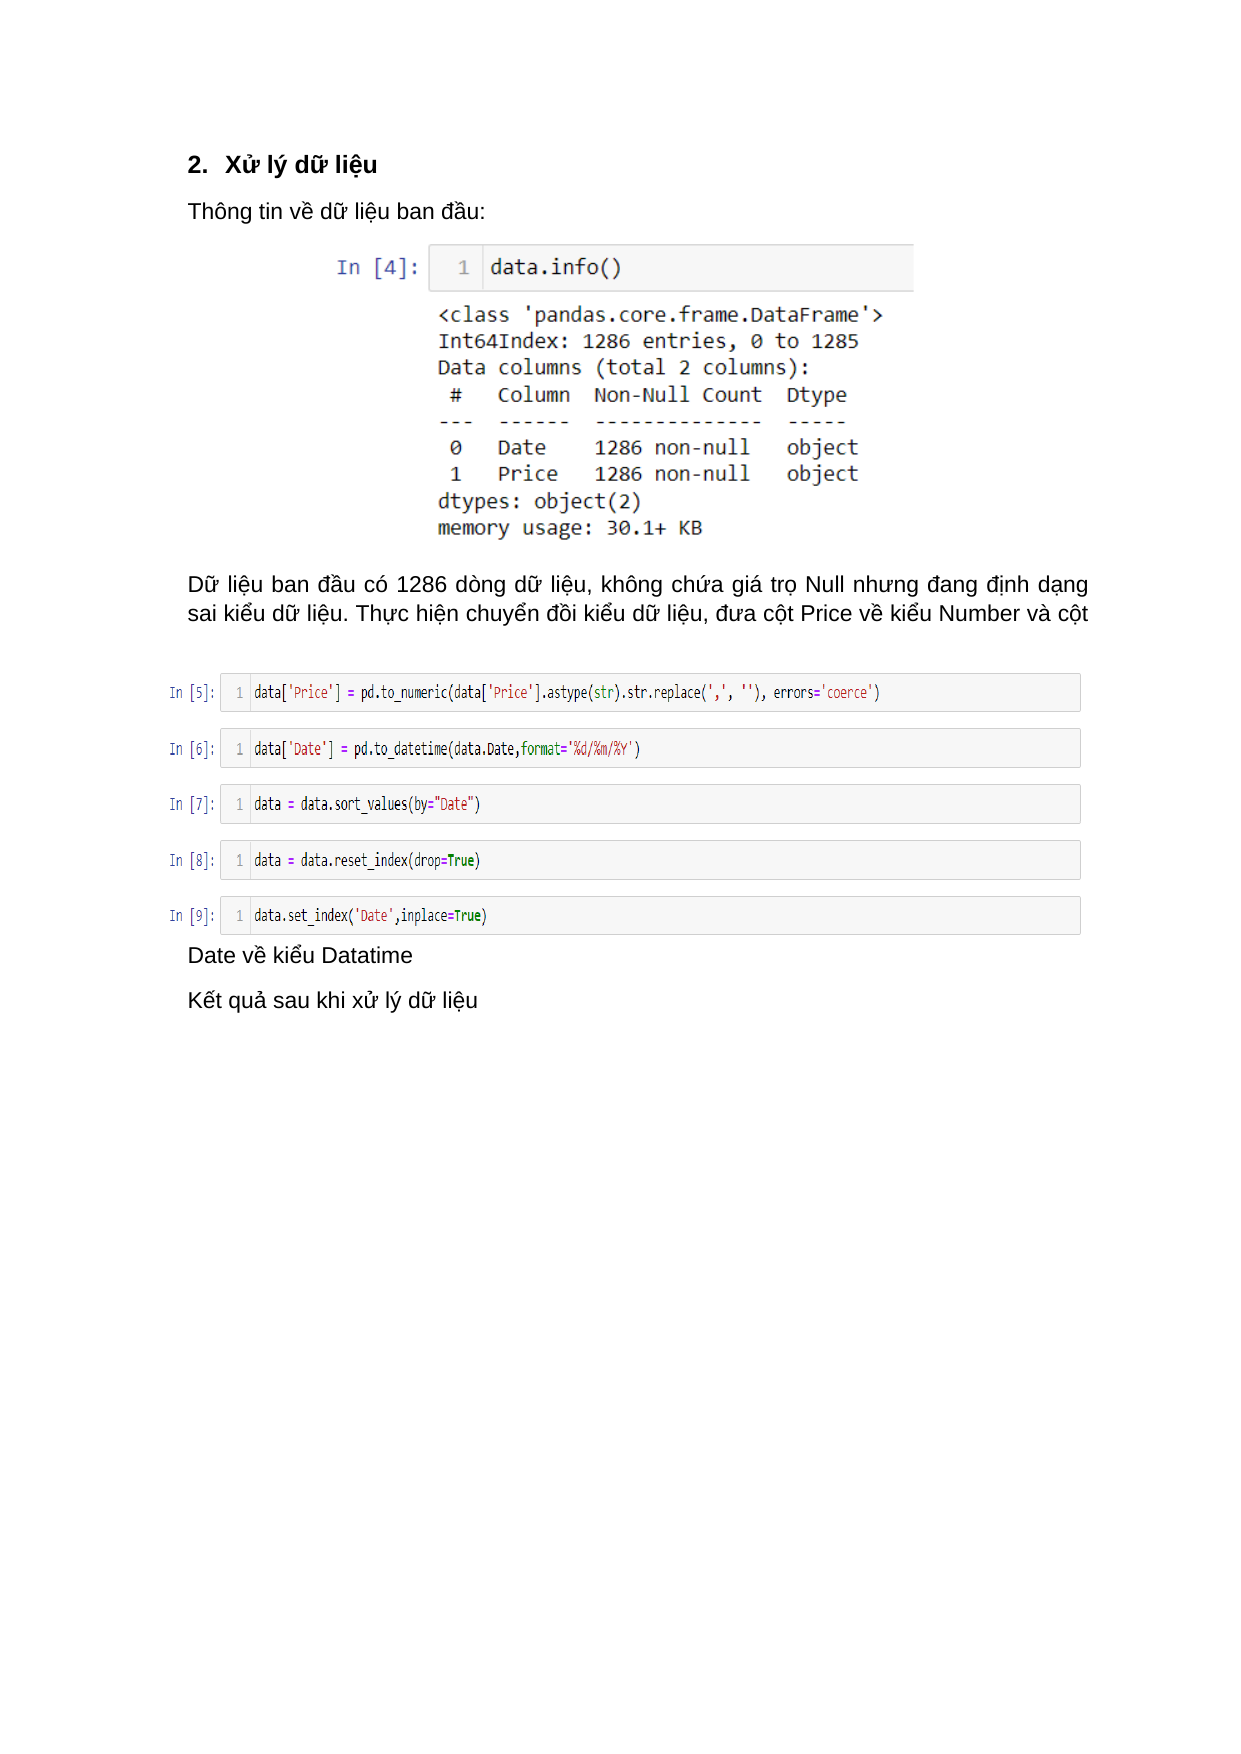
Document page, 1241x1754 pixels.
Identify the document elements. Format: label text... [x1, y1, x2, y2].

text Thông tin về dữ liệu ban đầu: [187, 198, 1090, 224]
list Xử lý dữ liệu [187, 150, 1090, 179]
picture [150, 652, 1091, 942]
picture [326, 243, 914, 551]
text Kết quả sau khi xử lý dữ liệu [187, 987, 1090, 1013]
text Dữ liệu ban đầu có 1286 dòng dữ liệu, không chứa giá trọ Null nhưng đang định dạng sai kiểu dữ liệu. Thực hiện chuyển đồi kiểu dữ liệu, đưa cột Price về kiểu Number và cột Date về kiểu Datatime [187, 942, 1090, 968]
